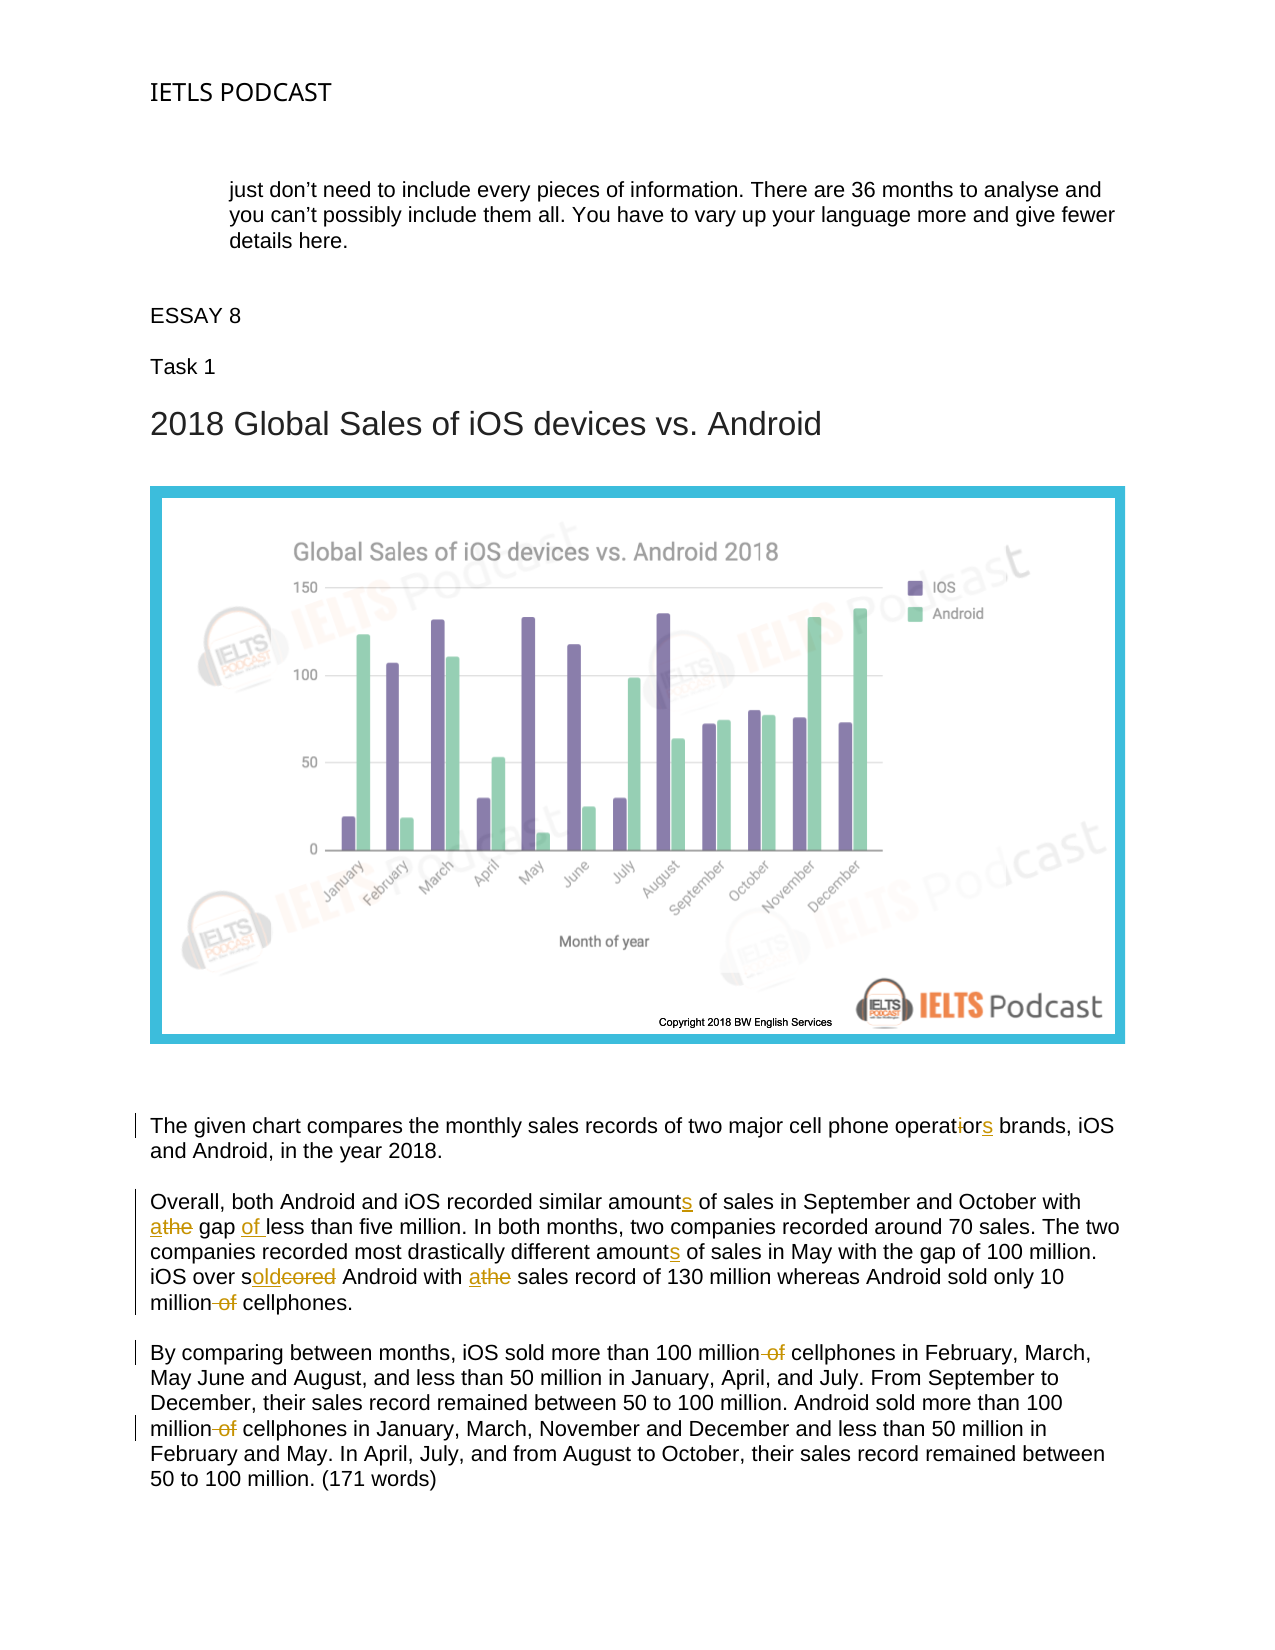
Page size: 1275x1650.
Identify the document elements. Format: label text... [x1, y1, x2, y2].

picture [150, 486, 1125, 1044]
text ESSAY 8 [150, 303, 1125, 328]
text The given chart compares the monthly sales records of two major cell phone operator brands, iOS and Android, in the year 2018. [150, 1113, 1125, 1163]
text 2018 Global Sales of iOS devices vs. Android [150, 404, 1125, 442]
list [192, 177, 1125, 253]
text Overall, both Android and iOS recorded similar amount of sales in September and October with gap less than five million. In both months, two companies recorded around 70 sales. The two companies recorded most drastically different amount of sales in May with the gap of 100 million. iOS over s Android with sales record of 130 million whereas Android sold only 10 million cellphones. [150, 1188, 1125, 1314]
text Task 1 [150, 354, 1125, 379]
text By comparing between months, iOS sold more than 100 million cellphones in February, March, May June and August, and less than 50 million in January, April, and July. From September to December, their sales record remained between 50 to 100 million. Android sold more than 100 million cellphones in January, March, November and December and less than 50 million in February and May. In April, July, and from August to October, their sales record remained between 50 to 100 million. (171 words) [150, 1340, 1125, 1491]
